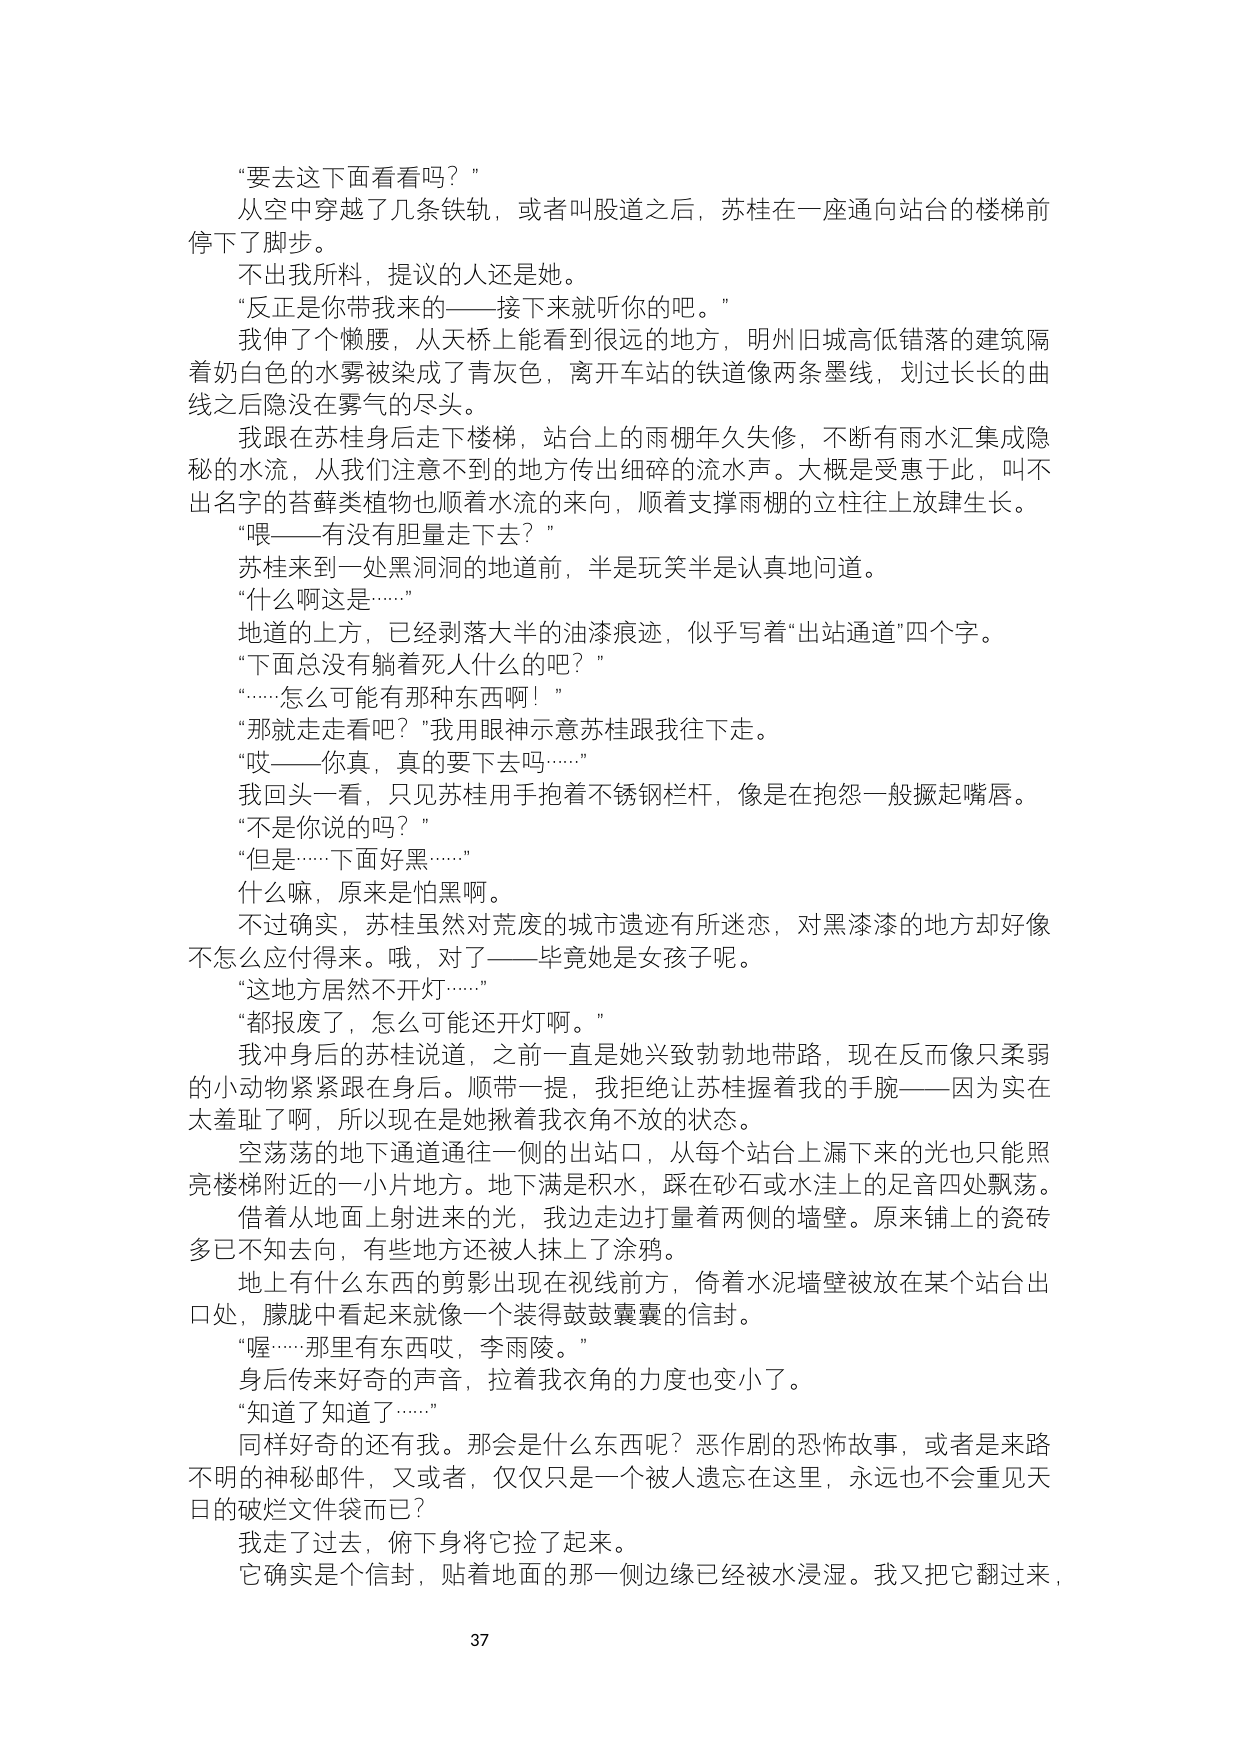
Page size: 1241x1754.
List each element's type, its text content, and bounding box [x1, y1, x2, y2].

text 什么嘛，原来是怕黑啊。 [187, 877, 1053, 909]
text 我伸了个懒腰，从天桥上能看到很远的地方，明州旧城高低错落的建筑隔着奶白色的水雾被染成了青灰色，离开车站的铁道像两条墨线，划过长长的曲线之后隐没在雾气的尽头。 [187, 324, 1053, 422]
text “反正是你带我来的——接下来就听你的吧。” [187, 292, 1053, 324]
text 不出我所料，提议的人还是她。 [187, 259, 1053, 292]
text “那就走走看吧？”我用眼神示意苏桂跟我往下走。 [187, 714, 1053, 747]
text “都报废了，怎么可能还开灯啊。” [187, 1007, 1053, 1039]
text 身后传来好奇的声音，拉着我衣角的力度也变小了。 [187, 1364, 1053, 1397]
text “但是……下面好黑……” [187, 844, 1053, 877]
text 苏桂来到一处黑洞洞的地道前，半是玩笑半是认真地问道。 [187, 552, 1053, 584]
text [187, 1559, 1053, 1592]
text “喂——有没有胆量走下去？” [187, 519, 1053, 552]
text 空荡荡的地下通道通往一侧的出站口，从每个站台上漏下来的光也只能照亮楼梯附近的一小片地方。地下满是积水，踩在砂石或水洼上的足音四处飘荡。 [187, 1137, 1053, 1202]
text “要去这下面看看吗？” [187, 162, 1053, 194]
text 从空中穿越了几条铁轨，或者叫股道之后，苏桂在一座通向站台的楼梯前停下了脚步。 [187, 194, 1053, 259]
text 同样好奇的还有我。那会是什么东西呢？恶作剧的恐怖故事，或者是来路不明的神秘邮件，又或者，仅仅只是一个被人遗忘在这里，永远也不会重见天日的破烂文件袋而已？ [187, 1429, 1053, 1527]
text “喔……那里有东西哎，李雨陵。” [187, 1332, 1053, 1364]
text “不是你说的吗？” [187, 812, 1053, 844]
text “什么啊这是……” [187, 584, 1053, 617]
text “下面总没有躺着死人什么的吧？” [187, 649, 1053, 682]
text “……怎么可能有那种东西啊！” [187, 682, 1053, 714]
text 地道的上方，已经剥落大半的油漆痕迹，似乎写着“出站通道”四个字。 [187, 617, 1053, 649]
text “哎——你真，真的要下去吗……” [187, 747, 1053, 779]
text 我走了过去，俯下身将它捡了起来。 [187, 1527, 1053, 1559]
text 借着从地面上射进来的光，我边走边打量着两侧的墙壁。原来铺上的瓷砖多已不知去向，有些地方还被人抹上了涂鸦。 [187, 1202, 1053, 1267]
text 我跟在苏桂身后走下楼梯，站台上的雨棚年久失修，不断有雨水汇集成隐秘的水流，从我们注意不到的地方传出细碎的流水声。大概是受惠于此，叫不出名字的苔藓类植物也顺着水流的来向，顺着支撑雨棚的立柱往上放肆生长。 [187, 422, 1053, 519]
text 不过确实，苏桂虽然对荒废的城市遗迹有所迷恋，对黑漆漆的地方却好像不怎么应付得来。哦，对了——毕竟她是女孩子呢。 [187, 909, 1053, 974]
text “这地方居然不开灯……” [187, 974, 1053, 1007]
text 我回头一看，只见苏桂用手抱着不锈钢栏杆，像是在抱怨一般撅起嘴唇。 [187, 779, 1053, 812]
text “知道了知道了……” [187, 1397, 1053, 1429]
text 我冲身后的苏桂说道，之前一直是她兴致勃勃地带路，现在反而像只柔弱的小动物紧紧跟在身后。顺带一提，我拒绝让苏桂握着我的手腕——因为实在太羞耻了啊，所以现在是她揪着我衣角不放的状态。 [187, 1039, 1053, 1137]
text 地上有什么东西的剪影出现在视线前方，倚着水泥墙壁被放在某个站台出口处，朦胧中看起来就像一个装得鼓鼓囊囊的信封。 [187, 1267, 1053, 1332]
